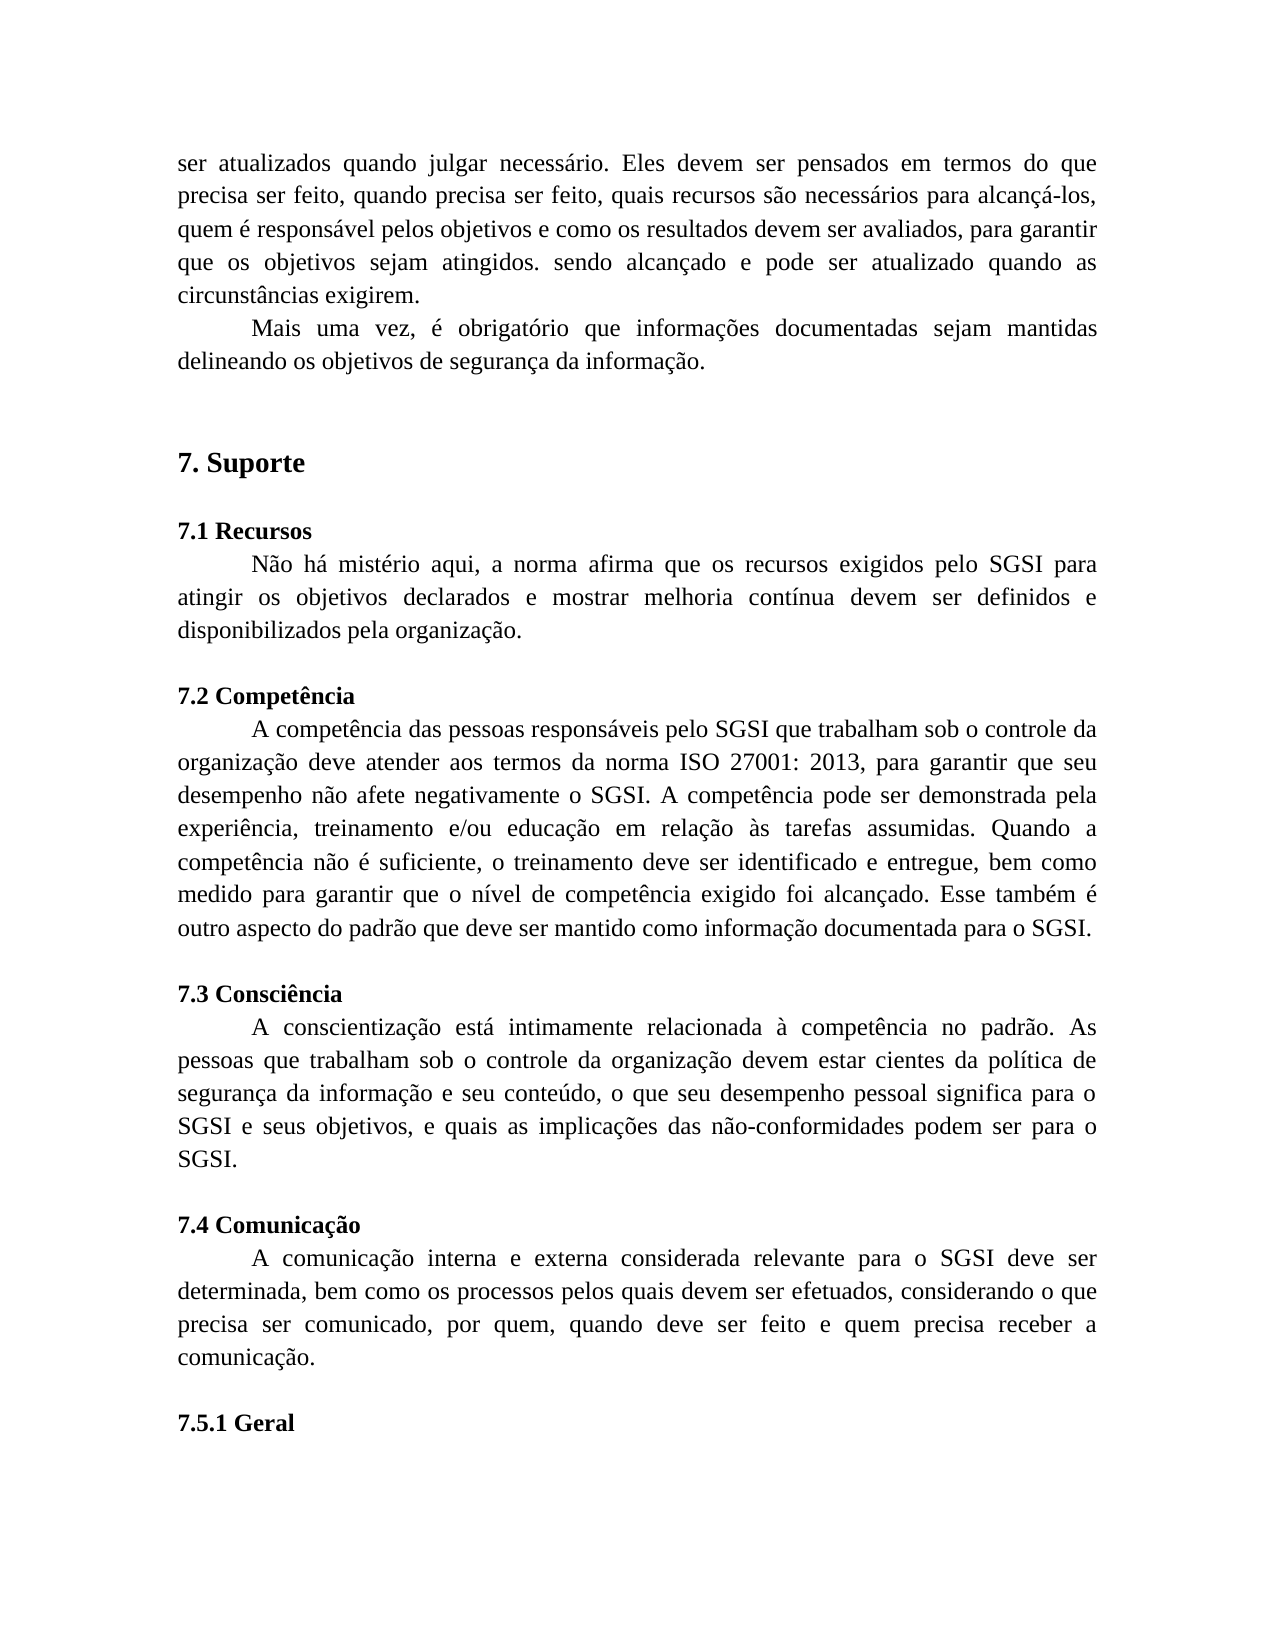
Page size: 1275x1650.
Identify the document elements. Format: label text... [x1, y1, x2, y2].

text 7.4 Comunicação [177, 1210, 1098, 1238]
text 7.2 Competência [177, 681, 1098, 710]
text A competência das pessoas responsáveis pelo SGSI que trabalham sob o controle da organização deve atender aos termos da norma ISO 27001: 2013, para garantir que seu desempenho não afete negativamente o SGSI. A competência pode ser demonstrada pela experiência, treinamento e/ou educação em relação às tarefas assumidas. Quando a competência não é suficiente, o treinamento deve ser identificado e entregue, bem como medido para garantir que o nível de competência exigido foi alcançado. Esse também é outro aspecto do padrão que deve ser mantido como informação documentada para o SGSI. [177, 714, 1098, 941]
text 7.3 Consciência [177, 979, 1098, 1007]
text Mais uma vez, é obrigatório que informações documentadas sejam mantidas delineando os objetivos de segurança da informação. [177, 313, 1098, 374]
text 7.1 Recursos [177, 516, 1098, 545]
text 7.5.1 Geral [177, 1408, 1098, 1437]
text A comunicação interna e externa considerada relevante para o SGSI deve ser determinada, bem como os processos pelos quais devem ser efetuados, considerando o que precisa ser comunicado, por quem, quando deve ser feito e quem precisa receber a comunicação. [177, 1243, 1098, 1371]
text Não há mistério aqui, a norma afirma que os recursos exigidos pelo SGSI para atingir os objetivos declarados e mostrar melhoria contínua devem ser definidos e disponibilizados pela organização. [177, 549, 1098, 644]
text 7. Suporte [177, 445, 1098, 478]
text A conscientização está intimamente relacionada à competência no padrão. As pessoas que trabalham sob o controle da organização devem estar cientes da política de segurança da informação e seu conteúdo, o que seu desempenho pessoal significa para o SGSI e seus objetivos, e quais as implicações das não-conformidades podem ser para o SGSI. [177, 1012, 1098, 1172]
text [177, 148, 1098, 308]
